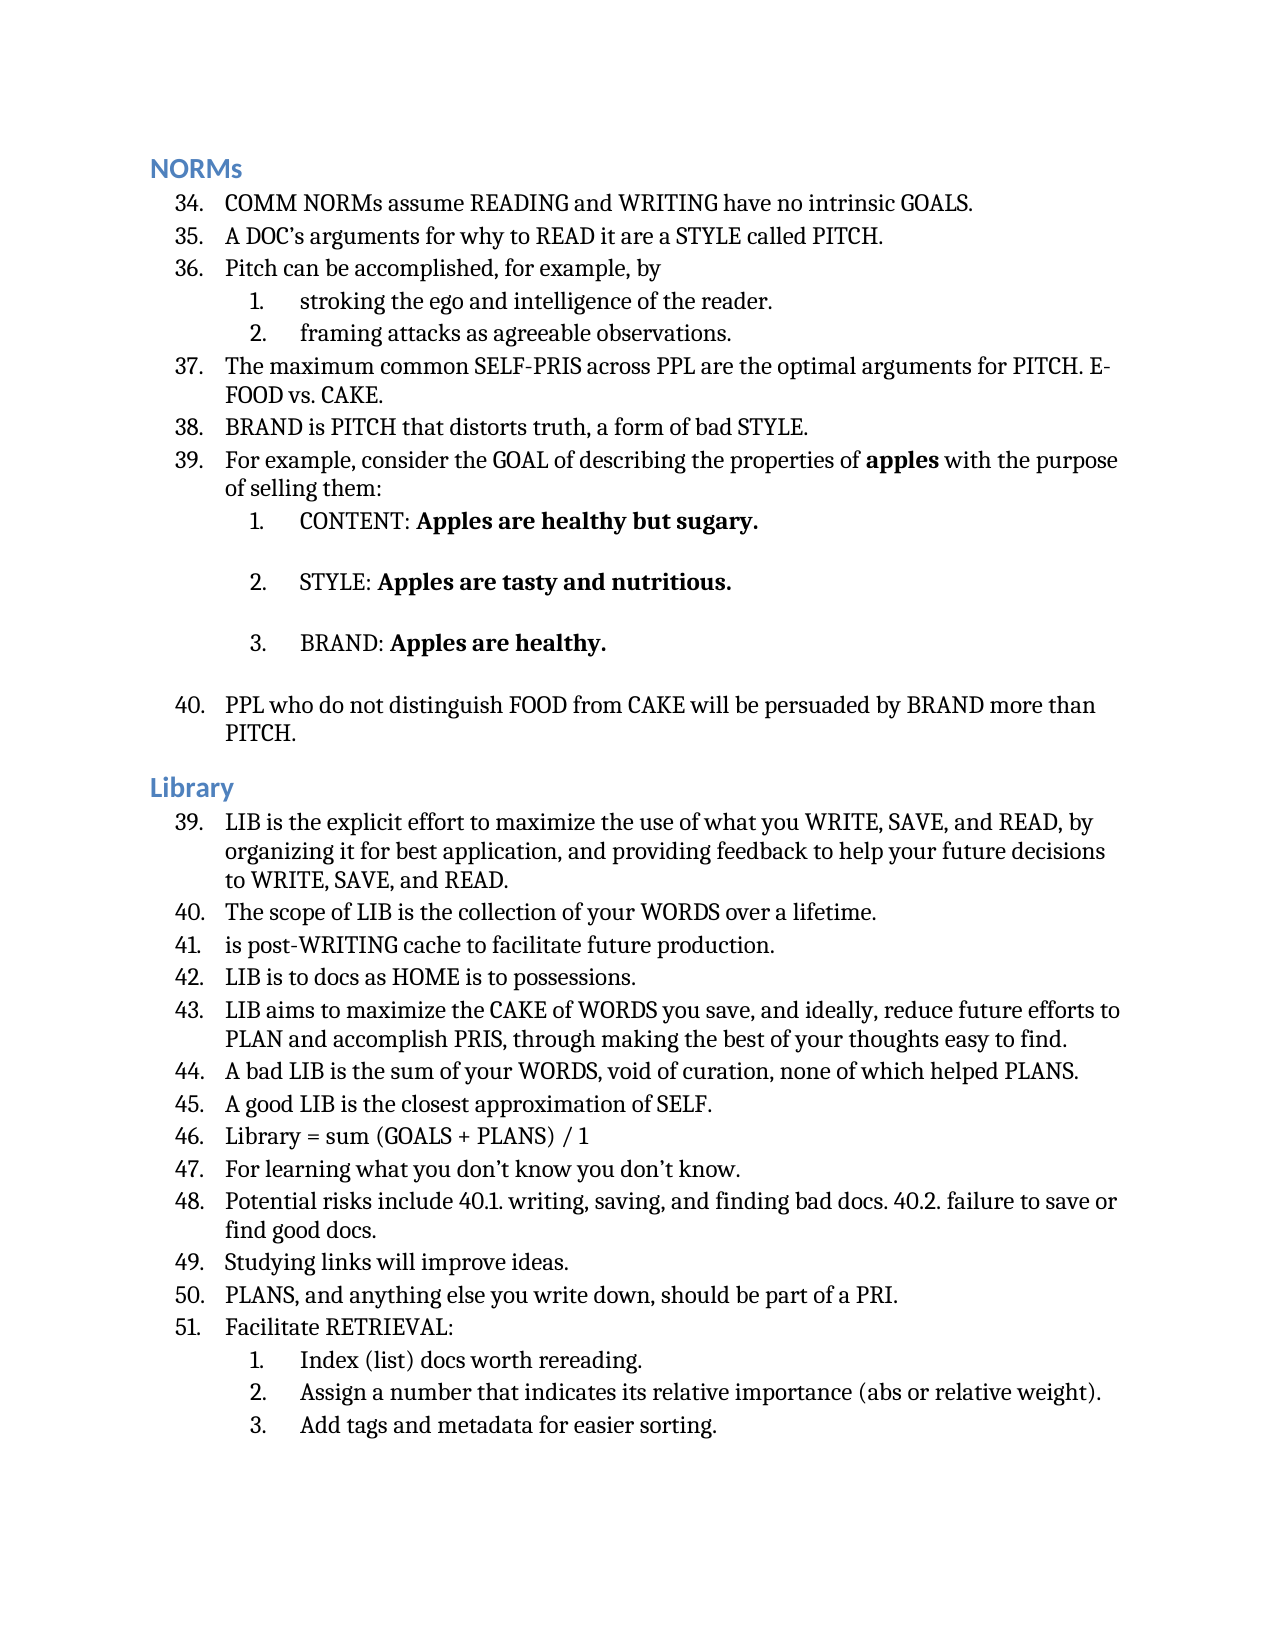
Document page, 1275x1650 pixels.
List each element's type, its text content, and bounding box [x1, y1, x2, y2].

list LIB aims to maximize the CAKE of WORDS you save, and ideally, reduce future efforts to PLAN and accomplish PRIS, through making the best of your thoughts easy to find. [175, 996, 1125, 1053]
list Potential risks include 40.1. writing, saving, and finding bad docs. 40.2. failure to save or find good docs. [175, 1187, 1125, 1244]
list LIB is to docs as HOME is to possessions. [175, 963, 1125, 992]
list BRAND: Apples are healthy. [250, 629, 1125, 687]
list For learning what you don’t know you don’t know. [175, 1154, 1125, 1183]
list For example, consider the GOAL of describing the properties of apples with the purpose of selling them: [175, 446, 1125, 503]
list Add tags and metadata for easier sorting. [250, 1411, 1125, 1439]
list A bad LIB is the sum of your WORDS, void of curation, none of which helped PLANS. [175, 1057, 1125, 1086]
list Library = sum (GOALS + PLANS) / 1 [175, 1122, 1125, 1151]
list The maximum common SELF-PRIS across PPL are the optimal arguments for PITCH. E-FOOD vs. CAKE. [175, 352, 1125, 409]
list A good LIB is the closest approximation of SELF. [175, 1089, 1125, 1118]
list Assign a number that indicates its relative importance (abs or relative weight). [250, 1378, 1125, 1407]
list A DOC’s arguments for why to READ it are a STYLE called PITCH. [175, 222, 1125, 251]
list STYLE: Apples are tasty and nutritious. [250, 568, 1125, 626]
list PPL who do not distinguish FOOD from CAKE will be persuaded by BRAND more than PITCH. [175, 691, 1125, 748]
list Pitch can be accomplished, for example, by [175, 254, 1125, 283]
list CONTENT: Apples are healthy but sugary. [250, 507, 1125, 564]
subtitle NORMs [150, 150, 1125, 186]
list framing attacks as agreeable observations. [250, 319, 1125, 348]
list stroking the ego and intelligence of the reader. [250, 287, 1125, 316]
list LIB is the explicit effort to maximize the use of what you WRITE, SAVE, and READ, by organizing it for best application, and providing feedback to help your future decisions to WRITE, SAVE, and READ. [175, 808, 1125, 894]
list BRAND is PITCH that distorts truth, a form of bad STYLE. [175, 413, 1125, 442]
list Facilitate RETRIEVAL: [175, 1313, 1125, 1342]
list Index (list) docs worth rereading. [250, 1346, 1125, 1374]
list PLANS, and anything else you write down, should be part of a PRI. [175, 1281, 1125, 1309]
list The scope of LIB is the collection of your WORDS over a lifetime. [175, 898, 1125, 927]
list is post-WRITING cache to facilitate future production. [175, 931, 1125, 959]
subtitle Library [150, 769, 1125, 804]
list Studying links will improve ideas. [175, 1248, 1125, 1277]
list COMM NORMs assume READING and WRITING have no intrinsic GOALS. [175, 189, 1125, 218]
